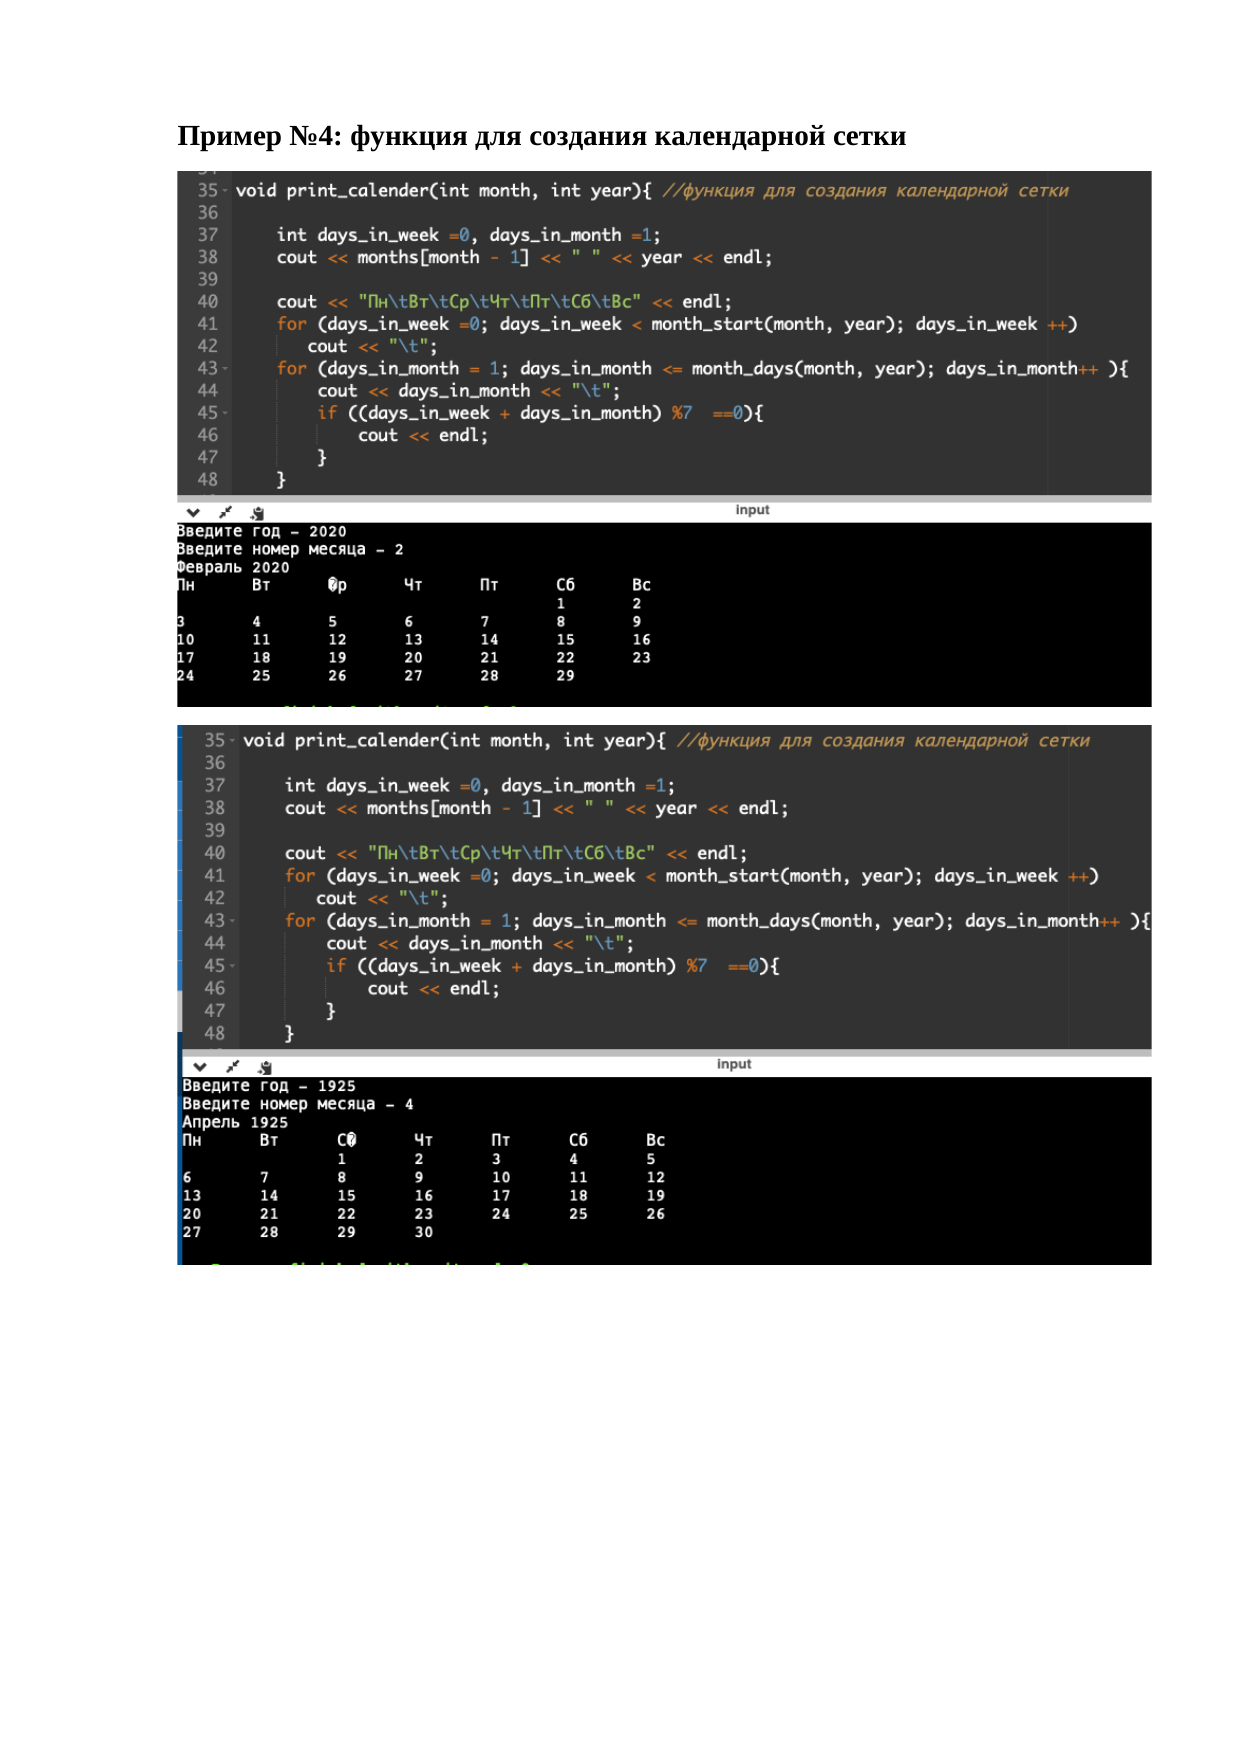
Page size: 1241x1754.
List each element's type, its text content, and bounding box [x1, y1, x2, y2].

picture [177, 725, 1152, 1265]
picture [177, 171, 1152, 707]
text Пример №4: функция для создания календарной сетки [177, 118, 1152, 152]
